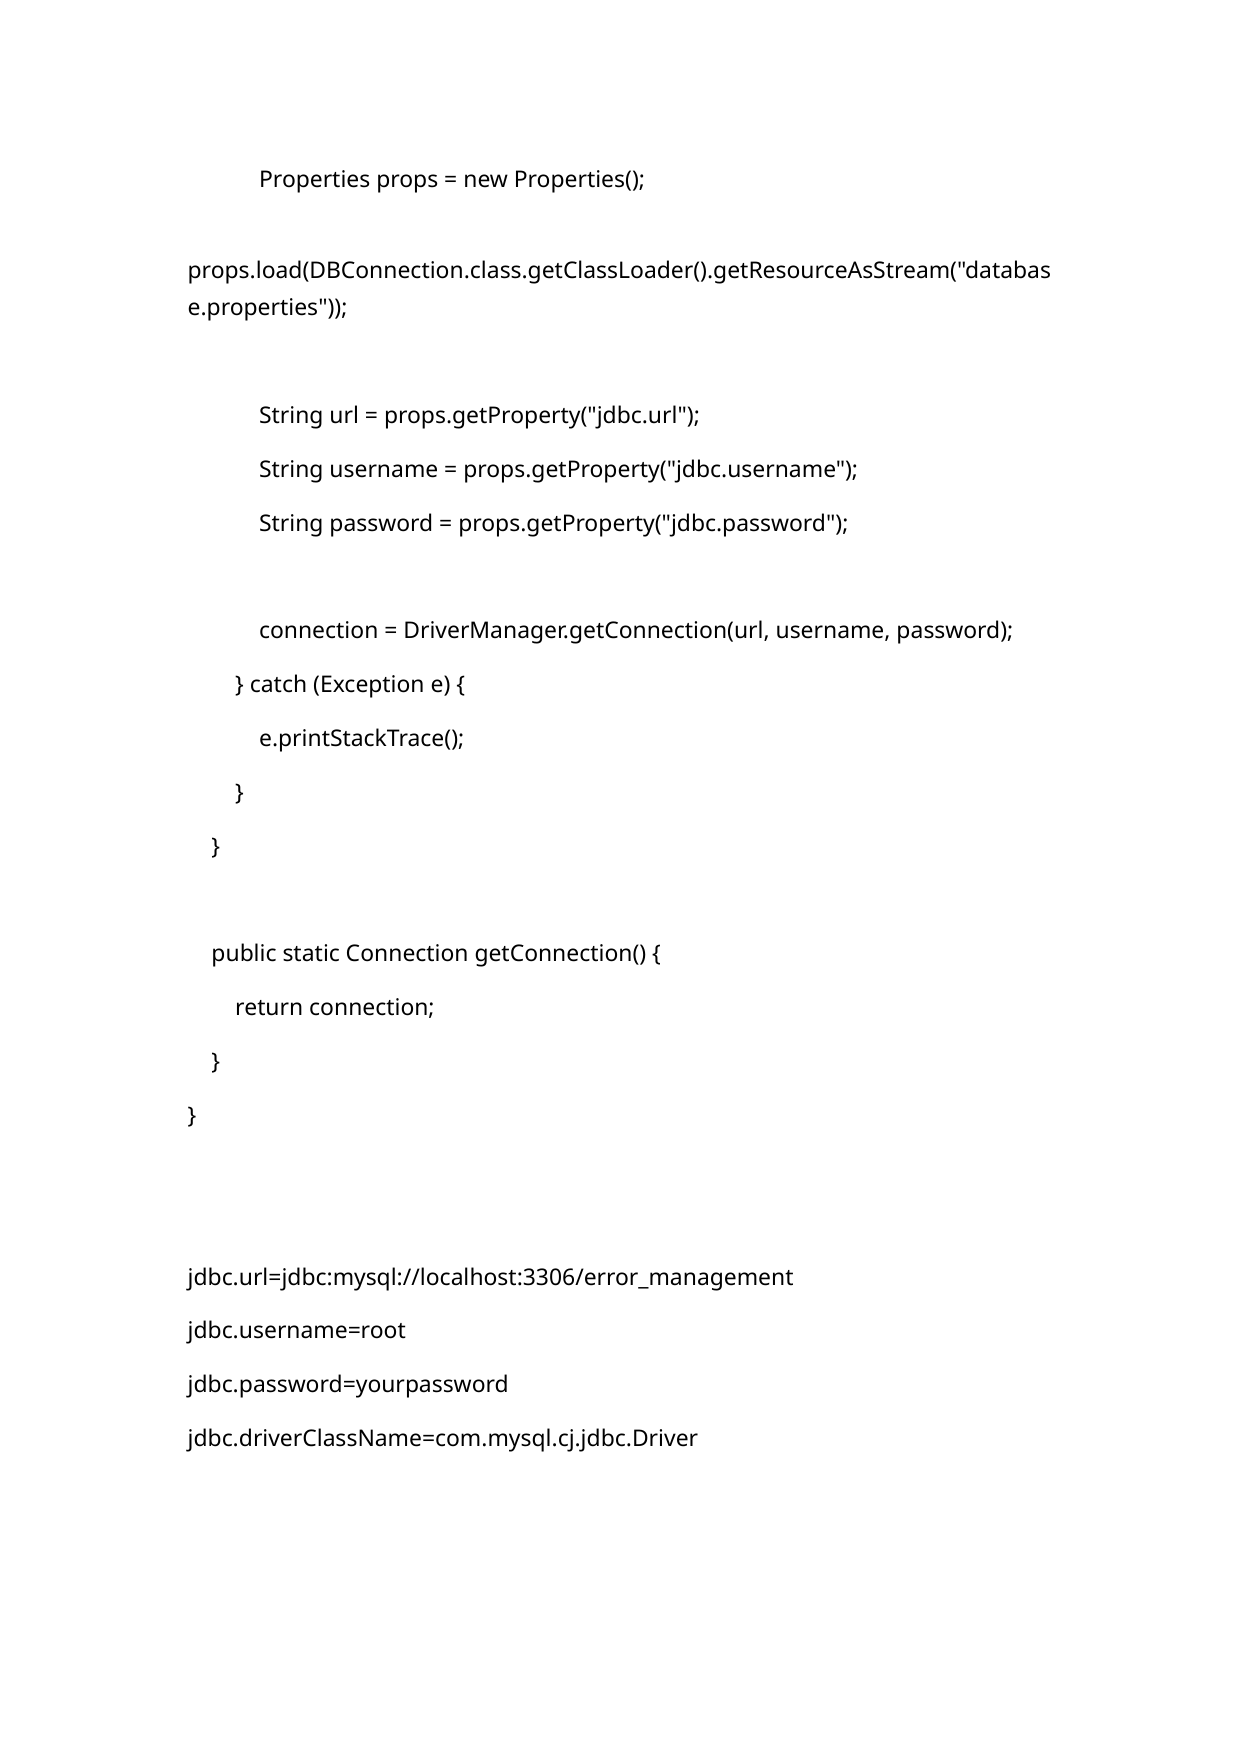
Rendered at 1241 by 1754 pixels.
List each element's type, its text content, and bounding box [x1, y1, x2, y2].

text return connection; [187, 991, 1053, 1023]
text jdbc.url=jdbc:mysql://localhost:3306/error_management [187, 1260, 1053, 1292]
text Properties props = new Properties(); [187, 162, 1053, 194]
text jdbc.driverClassName=com.mysql.cj.jdbc.Driver [187, 1421, 1053, 1454]
text String password = props.getProperty("jdbc.password"); [187, 506, 1053, 538]
text String url = props.getProperty("jdbc.url"); [187, 398, 1053, 431]
text } [187, 829, 1053, 861]
text } [187, 775, 1053, 808]
text } catch (Exception e) { [187, 667, 1053, 700]
text public static Connection getConnection() { [187, 937, 1053, 969]
text jdbc.password=yourpassword [187, 1367, 1053, 1400]
text jdbc.username=root [187, 1314, 1053, 1346]
text props.load(DBConnection.class.getClassLoader().getResourceAsStream("database.properties")); [187, 216, 1053, 323]
text e.printStackTrace(); [187, 721, 1053, 754]
text String username = props.getProperty("jdbc.username"); [187, 452, 1053, 484]
text } [187, 1098, 1053, 1131]
text connection = DriverManager.getConnection(url, username, password); [187, 613, 1053, 646]
text } [187, 1044, 1053, 1077]
